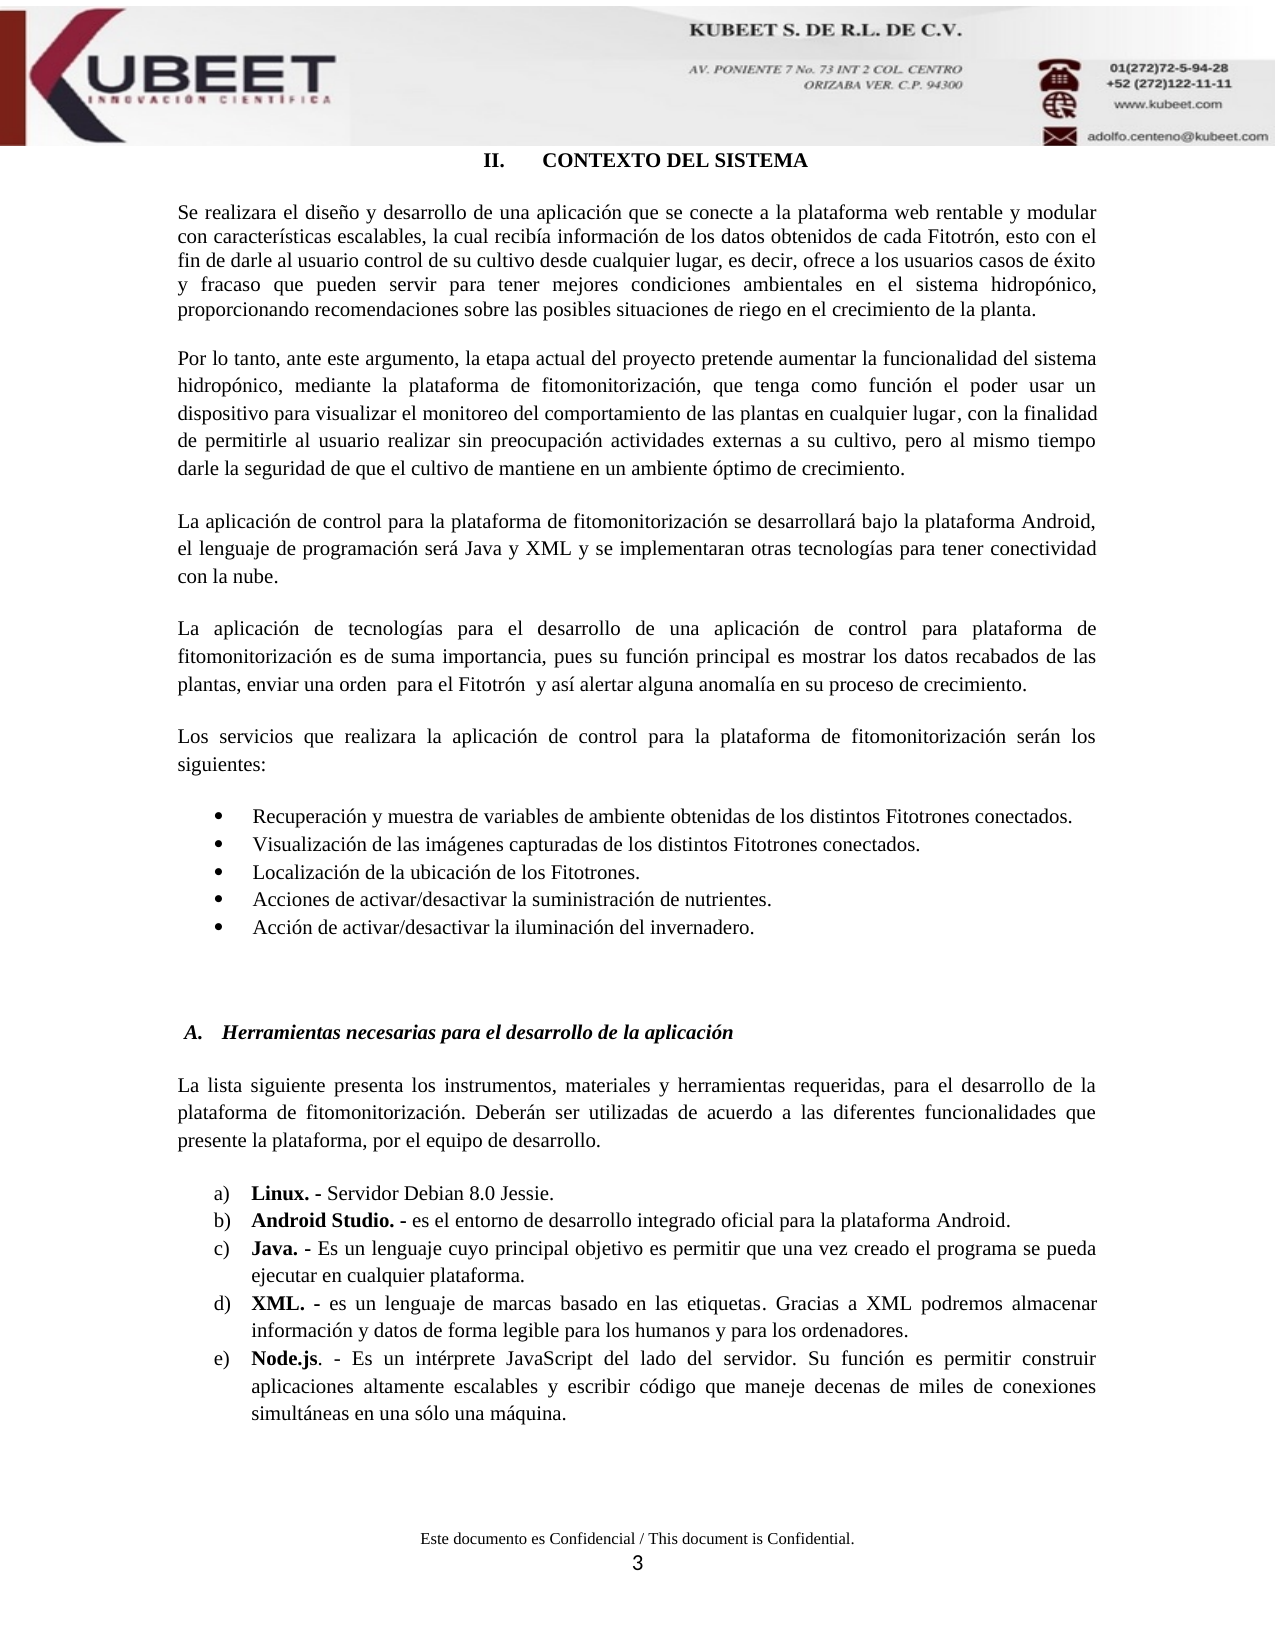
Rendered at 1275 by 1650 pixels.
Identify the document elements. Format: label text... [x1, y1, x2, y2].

list Localización de la ubicación de los Fitotrones. [215, 859, 1098, 884]
list Visualización de las imágenes capturadas de los distintos Fitotrones conectados. [215, 832, 1098, 856]
text Se realizara el diseño y desarrollo de una aplicación que se conecte a la plataforma web rentable y modular con características escalables, la cual recibía información de los datos obtenidos de cada Fitotrón, esto con el fin de darle al usuario control de su cultivo desde cualquier lugar, es decir, ofrece a los usuarios casos de éxito y fracaso que pueden servir para tener mejores condiciones ambientales en el sistema hidropónico, proporcionando recomendaciones sobre las posibles situaciones de riego en el crecimiento de la planta. [177, 200, 1098, 321]
list Node.js. - Es un intérprete JavaScript del lado del servidor. Su función es permitir construir aplicaciones altamente escalables y escribir código que maneje decenas de miles de conexiones simultáneas en una sólo una máquina. [213, 1346, 1098, 1425]
text La aplicación de tecnologías para el desarrollo de una aplicación de control para plataforma de fitomonitorización es de suma importancia, pues su función principal es mostrar los datos recabados de las plantas, enviar una orden para el Fitotrón y así alertar alguna anomalía en su proceso de crecimiento. [177, 616, 1098, 696]
text La aplicación de control para la plataforma de fitomonitorización se desarrollará bajo la plataforma Android, el lenguaje de programación será Java y XML y se implementaran otras tecnologías para tener conectividad con la nube. [177, 508, 1098, 588]
list Java. - Es un lenguaje cuyo principal objetivo es permitir que una vez creado el programa se pueda ejecutar en cualquier plataforma. [213, 1236, 1098, 1287]
list Acción de activar/desactivar la iluminación del invernadero. [215, 915, 1098, 939]
text Los servicios que realizara la aplicación de control para la plataforma de fitomonitorización serán los siguientes: [177, 724, 1098, 776]
list Recuperación y muestra de variables de ambiente obtenidas de los distintos Fitotrones conectados. [215, 804, 1098, 828]
list Android Studio. - es el entorno de desarrollo integrado oficial para la plataforma Android. [213, 1208, 1098, 1232]
list Acciones de activar/desactivar la suministración de nutrientes. [215, 887, 1098, 911]
list XML. - es un lenguaje de marcas basado en las etiquetas. Gracias a XML podremos almacenar información y datos de forma legible para los humanos y para los ordenadores. [213, 1291, 1098, 1342]
subtitle CONTEXTO DEL SISTEMA [215, 148, 1098, 172]
text La lista siguiente presenta los instrumentos, materiales y herramientas requeridas, para el desarrollo de la plataforma de fitomonitorización. Deberán ser utilizadas de acuerdo a las diferentes funcionalidades que presente la plataforma, por el equipo de desarrollo. [177, 1073, 1098, 1152]
text Por lo tanto, ante este argumento, la etapa actual del proyecto pretende aumentar la funcionalidad del sistema hidropónico, mediante la plataforma de fitomonitorización, que tenga como función el poder usar un dispositivo para visualizar el monitoreo del comportamiento de las plantas en cualquier lugar, con la finalidad de permitirle al usuario realizar sin preocupación actividades externas a su cultivo, pero al mismo tiempo darle la seguridad de que el cultivo de mantiene en un ambiente óptimo de crecimiento. [177, 346, 1098, 480]
picture [0, 6, 1275, 146]
list Linux. - Servidor Debian 8.0 Jessie. [213, 1180, 1098, 1204]
subtitle Herramientas necesarias para el desarrollo de la aplicación [184, 1020, 1098, 1044]
